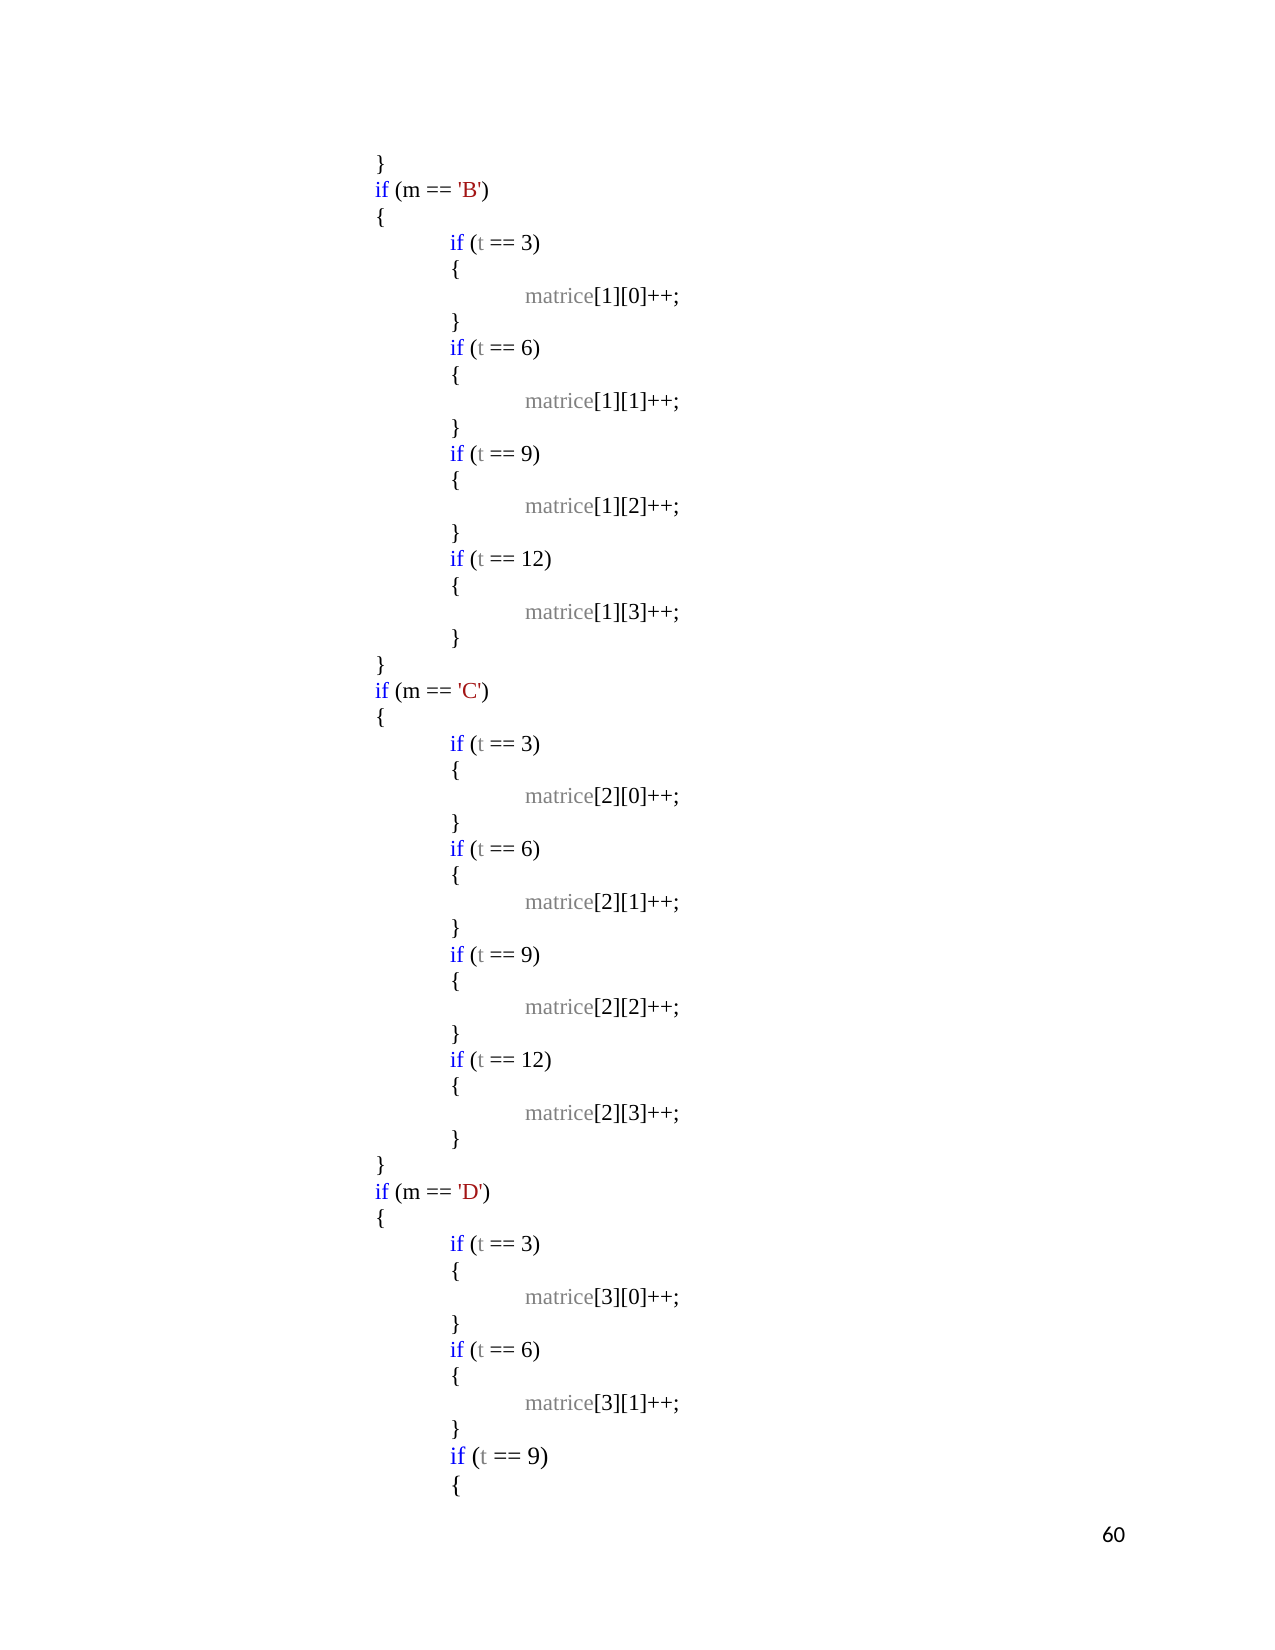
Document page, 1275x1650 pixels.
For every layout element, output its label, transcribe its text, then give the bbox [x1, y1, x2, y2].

text { [150, 466, 1125, 493]
text if (t == 6) [150, 835, 1125, 862]
text if (t == 9) [150, 1441, 1125, 1470]
text if (t == 9) [150, 941, 1125, 967]
text if (t == 9) [150, 440, 1125, 466]
text if (t == 3) [150, 730, 1125, 756]
text { [150, 361, 1125, 387]
text { [150, 862, 1125, 888]
text { [150, 703, 1125, 730]
text { [150, 203, 1125, 229]
text matrice[1][1]++; [150, 387, 1125, 413]
text if (t == 3) [150, 229, 1125, 255]
text if (m == 'D') [150, 1178, 1125, 1204]
text if (t == 12) [150, 545, 1125, 572]
text { [150, 255, 1125, 282]
text } [150, 1020, 1125, 1046]
text } [150, 651, 1125, 677]
text { [150, 1257, 1125, 1283]
text } [150, 519, 1125, 545]
text if (m == 'C') [150, 677, 1125, 703]
text } [150, 308, 1125, 334]
text if (t == 12) [150, 1046, 1125, 1072]
text matrice[1][0]++; [150, 282, 1125, 308]
text } [150, 809, 1125, 835]
text { [150, 967, 1125, 993]
text matrice[2][0]++; [150, 782, 1125, 809]
text { [150, 1072, 1125, 1099]
text { [150, 756, 1125, 782]
text matrice[2][1]++; [150, 888, 1125, 914]
text matrice[2][2]++; [150, 993, 1125, 1020]
text } [150, 1125, 1125, 1151]
text if (m == 'B') [150, 176, 1125, 203]
text } [150, 914, 1125, 941]
text matrice[1][2]++; [150, 493, 1125, 519]
text if (t == 6) [150, 1336, 1125, 1362]
text matrice[3][0]++; [150, 1283, 1125, 1309]
text matrice[1][3]++; [150, 598, 1125, 624]
text } [150, 624, 1125, 651]
text { [150, 572, 1125, 598]
text if (t == 6) [150, 334, 1125, 361]
text } [150, 1309, 1125, 1336]
text } [150, 1415, 1125, 1441]
text { [150, 1204, 1125, 1231]
text } [150, 150, 1125, 176]
text { [150, 1470, 1125, 1499]
text } [150, 1151, 1125, 1178]
text { [150, 1362, 1125, 1389]
text } [150, 413, 1125, 440]
text matrice[2][3]++; [150, 1099, 1125, 1125]
text if (t == 3) [150, 1231, 1125, 1257]
text matrice[3][1]++; [150, 1389, 1125, 1415]
